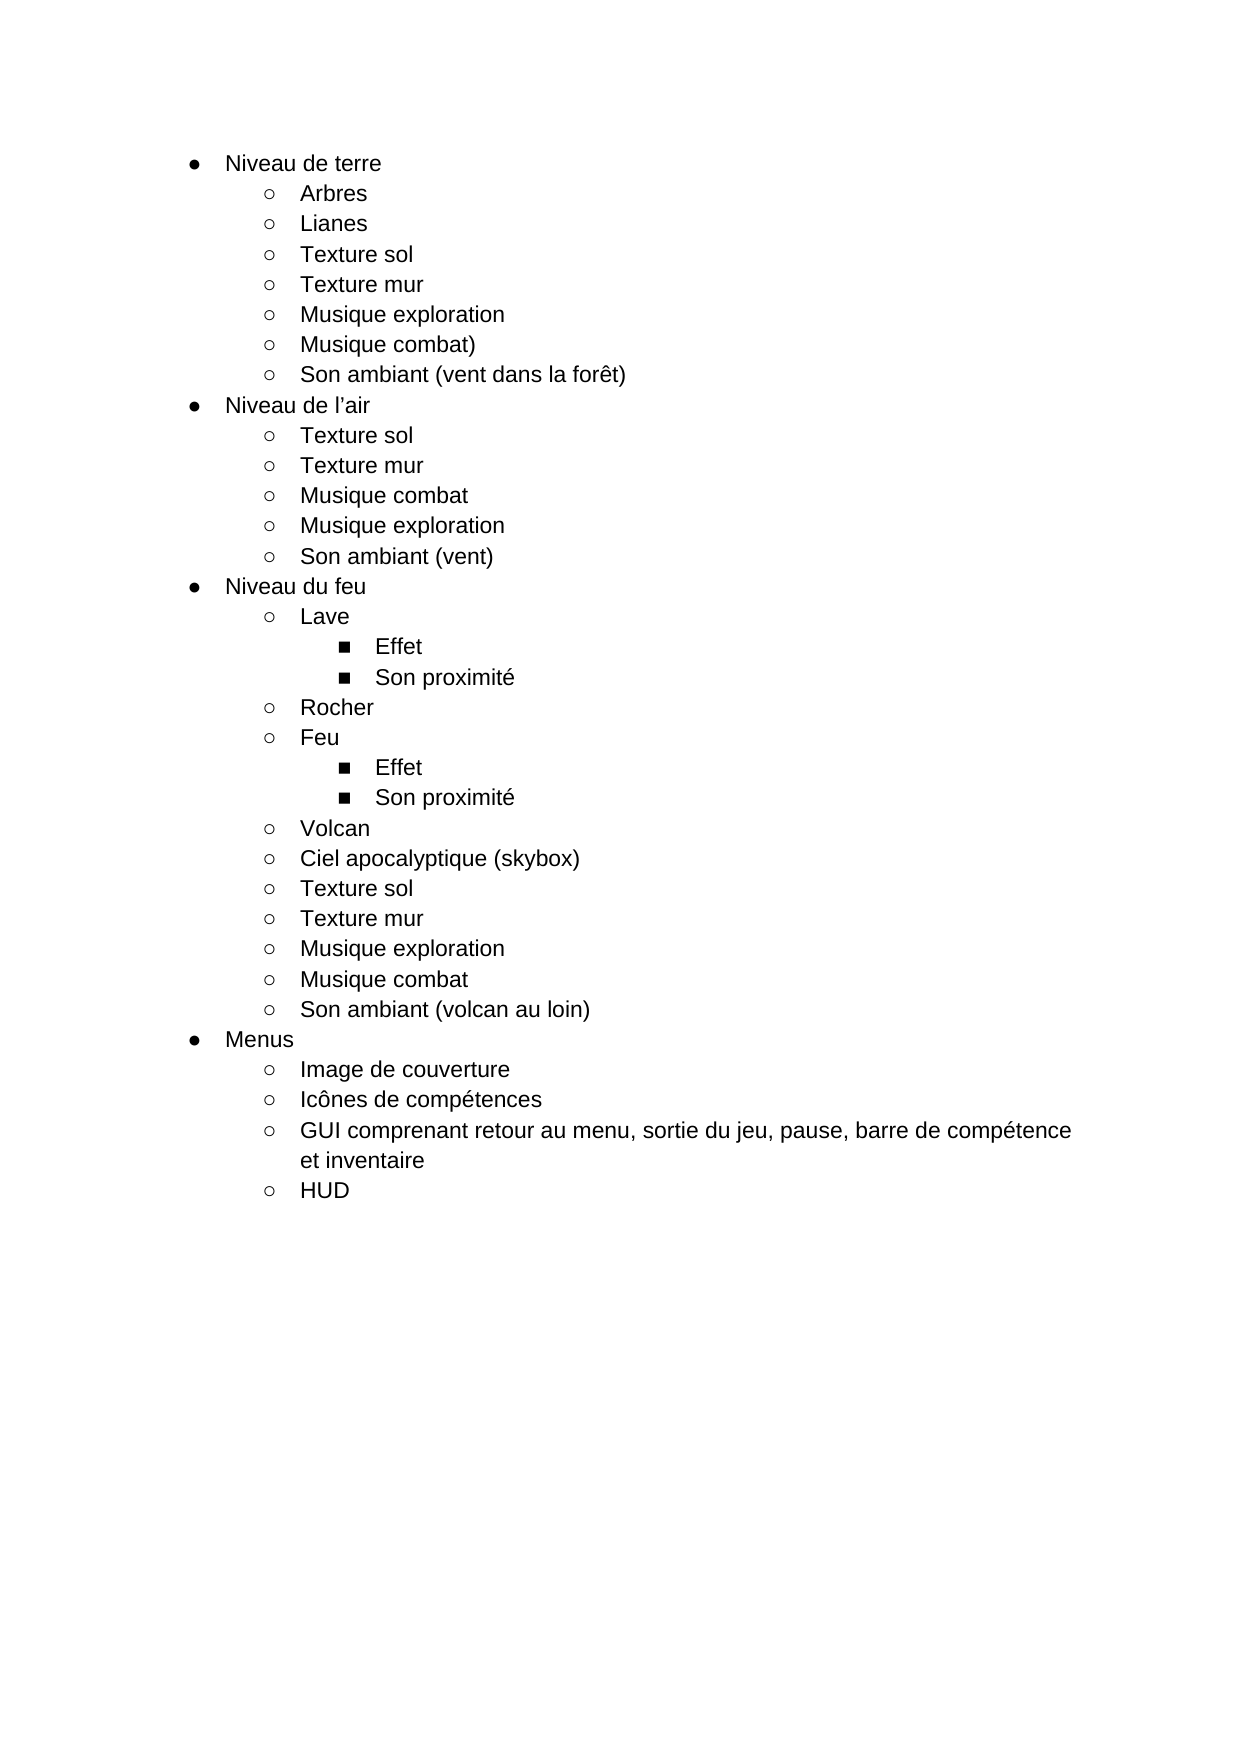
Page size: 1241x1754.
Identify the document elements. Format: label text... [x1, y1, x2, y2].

list Musique combat) [262, 331, 1090, 358]
list Son ambiant (volcan au loin) [262, 996, 1090, 1022]
list Texture mur [262, 452, 1090, 478]
list Niveau de terre [187, 150, 1090, 176]
list Musique exploration [262, 301, 1090, 327]
list Lianes [262, 210, 1090, 237]
list Texture sol [262, 241, 1090, 267]
list Son ambiant (vent dans la forêt) [262, 361, 1090, 388]
list Musique combat [262, 966, 1090, 992]
list Texture sol [262, 875, 1090, 901]
list Musique combat [262, 482, 1090, 509]
list Arbres [262, 180, 1090, 207]
list Texture mur [262, 905, 1090, 932]
list Son proximité [337, 784, 1090, 811]
list Niveau du feu [187, 573, 1090, 599]
list Feu [262, 724, 1090, 750]
list Icônes de compétences [262, 1086, 1090, 1113]
list GUI comprenant retour au menu, sortie du jeu, pause, barre de compétence et inventaire [262, 1117, 1090, 1173]
list Image de couverture [262, 1056, 1090, 1083]
list Musique exploration [262, 512, 1090, 539]
list Texture sol [262, 422, 1090, 448]
list Volcan [262, 814, 1090, 841]
list HUD [262, 1177, 1090, 1203]
list Menus [187, 1026, 1090, 1052]
list Musique exploration [262, 935, 1090, 962]
list Ciel apocalyptique (skybox) [262, 845, 1090, 871]
list Son proximité [337, 663, 1090, 690]
list Son ambiant (vent) [262, 543, 1090, 569]
list Effet [337, 633, 1090, 660]
list Texture mur [262, 271, 1090, 297]
list Lave [262, 603, 1090, 629]
list Niveau de l’air [187, 392, 1090, 418]
list Rocher [262, 694, 1090, 720]
list Effet [337, 754, 1090, 781]
